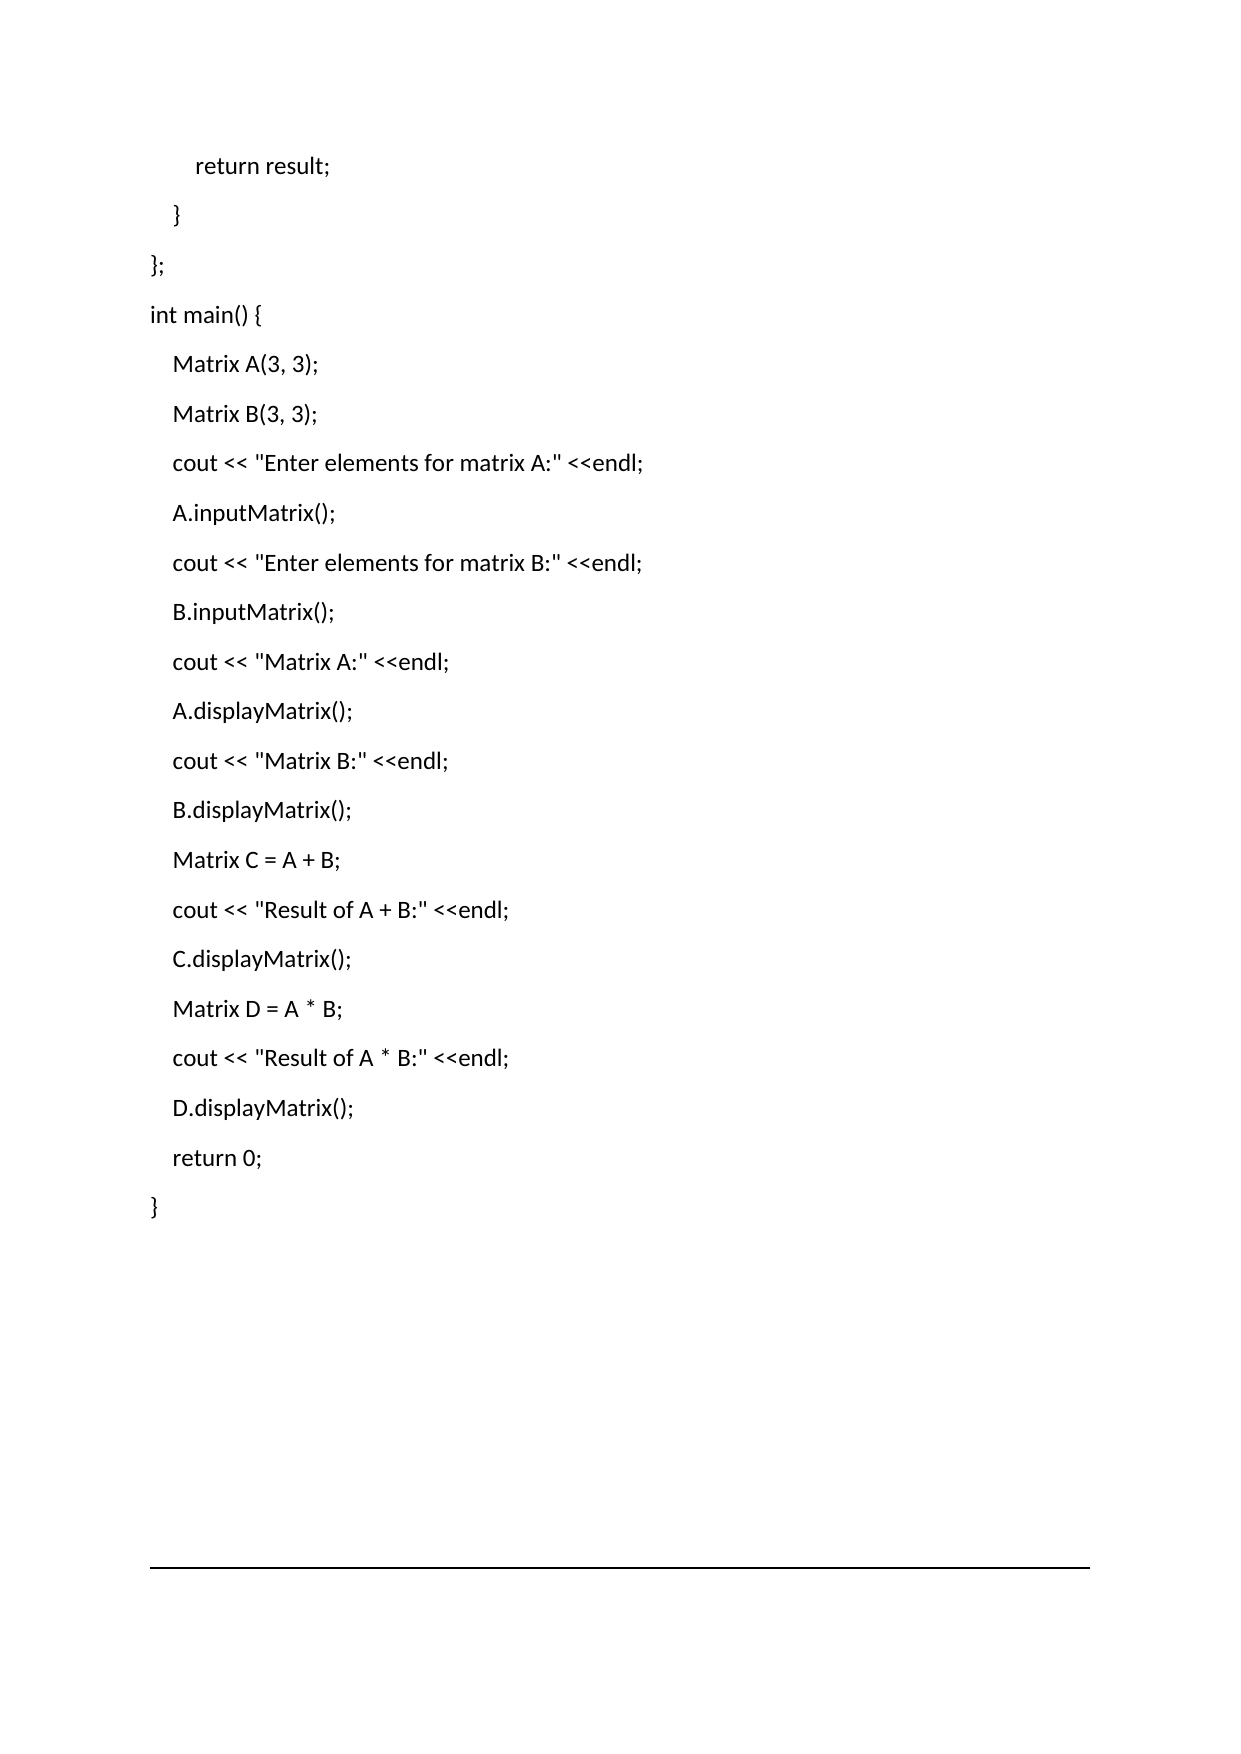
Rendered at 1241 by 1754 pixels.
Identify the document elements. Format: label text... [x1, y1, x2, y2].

text } [150, 199, 1090, 230]
text Matrix D = A * B; [150, 993, 1090, 1023]
text cout << "Result of A + B:" <<endl; [150, 894, 1090, 924]
text D.displayMatrix(); [150, 1092, 1090, 1123]
text cout << "Matrix B:" <<endl; [150, 745, 1090, 776]
text A.inputMatrix(); [150, 497, 1090, 528]
text cout << "Matrix A:" <<endl; [150, 646, 1090, 676]
text cout << "Result of A * B:" <<endl; [150, 1042, 1090, 1073]
text int main() { [150, 299, 1090, 329]
text Matrix A(3, 3); [150, 348, 1090, 379]
text return result; [150, 150, 1090, 181]
text } [150, 1191, 1090, 1222]
text B.inputMatrix(); [150, 596, 1090, 627]
text A.displayMatrix(); [150, 695, 1090, 726]
text }; [150, 249, 1090, 280]
text Matrix C = A + B; [150, 844, 1090, 875]
text cout << "Enter elements for matrix B:" <<endl; [150, 547, 1090, 577]
text C.displayMatrix(); [150, 943, 1090, 974]
text return 0; [150, 1142, 1090, 1172]
text B.displayMatrix(); [150, 794, 1090, 825]
text Matrix B(3, 3); [150, 398, 1090, 428]
text cout << "Enter elements for matrix A:" <<endl; [150, 447, 1090, 478]
